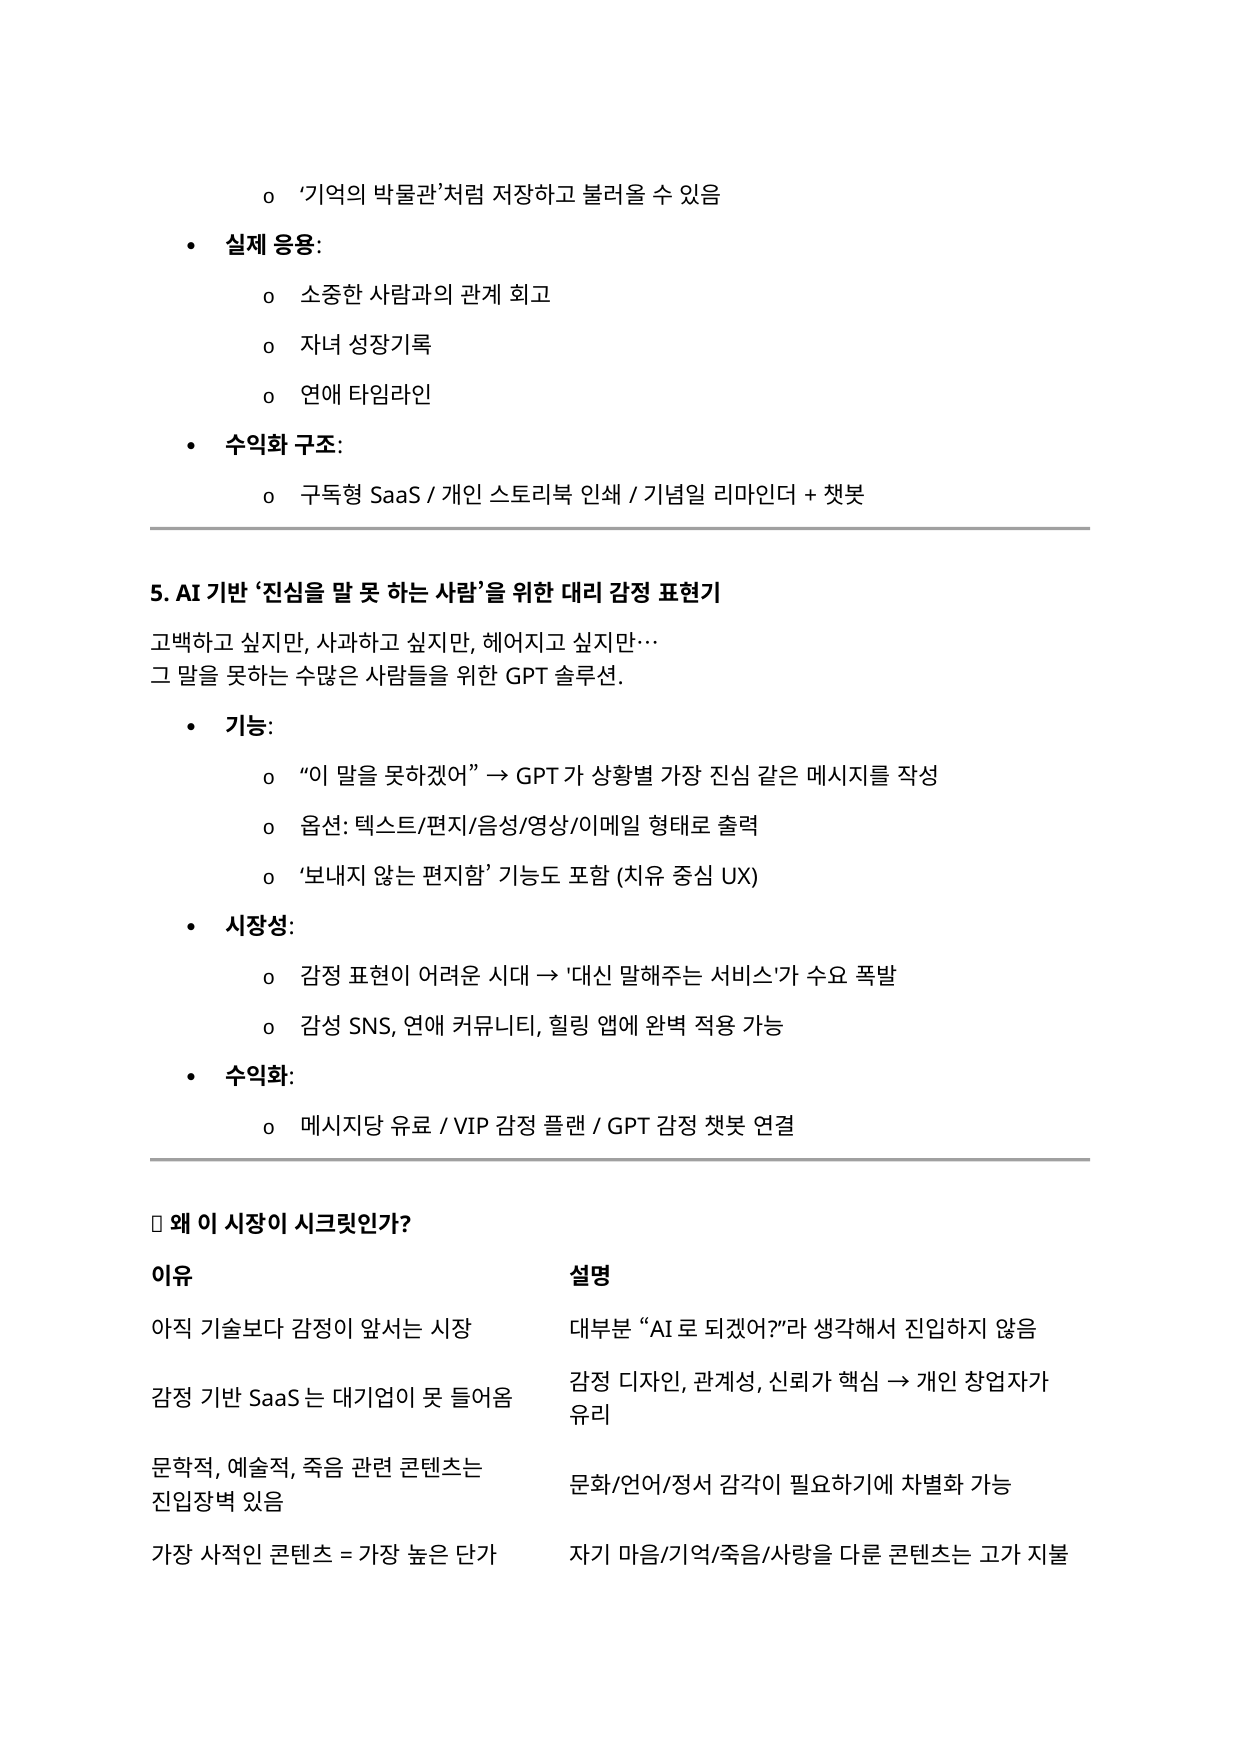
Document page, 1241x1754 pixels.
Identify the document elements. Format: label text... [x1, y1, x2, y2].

list “이 말을 못하겠어” → GPT가 상황별 가장 진심 같은 메시지를 작성 [262, 758, 1090, 791]
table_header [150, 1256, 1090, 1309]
list 기능: [187, 708, 1090, 741]
text ✅ 왜 이 시장이 시크릿인가? [150, 1206, 1090, 1239]
list ‘기억의 박물관’처럼 저장하고 불러올 수 있음 [262, 177, 1090, 211]
list 연애 타임라인 [262, 377, 1090, 410]
list 감정 표현이 어려운 시대 → '대신 말해주는 서비스'가 수요 폭발 [262, 958, 1090, 991]
list 수익화 구조: [187, 427, 1090, 460]
list 구독형 SaaS / 개인 스토리북 인쇄 / 기념일 리마인더 + 챗봇 [262, 477, 1090, 510]
text 고백하고 싶지만, 사과하고 싶지만, 헤어지고 싶지만… 그 말을 못하는 수많은 사람들을 위한 GPT 솔루션. [150, 625, 1090, 691]
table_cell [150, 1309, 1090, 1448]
list 옵션: 텍스트/편지/음성/영상/이메일 형태로 출력 [262, 808, 1090, 841]
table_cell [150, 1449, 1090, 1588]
list 실제 응용: [187, 227, 1090, 261]
list 메시지당 유료 / VIP 감정 플랜 / GPT 감정 챗봇 연결 [262, 1108, 1090, 1141]
list 자녀 성장기록 [262, 327, 1090, 360]
text 5. AI 기반 ‘진심을 말 못 하는 사람’을 위한 대리 감정 표현기 [150, 575, 1090, 608]
list 감성 SNS, 연애 커뮤니티, 힐링 앱에 완벽 적용 가능 [262, 1008, 1090, 1041]
list 수익화: [187, 1058, 1090, 1091]
list 시장성: [187, 908, 1090, 941]
list 소중한 사람과의 관계 회고 [262, 277, 1090, 310]
list ‘보내지 않는 편지함’ 기능도 포함 (치유 중심 UX) [262, 858, 1090, 891]
